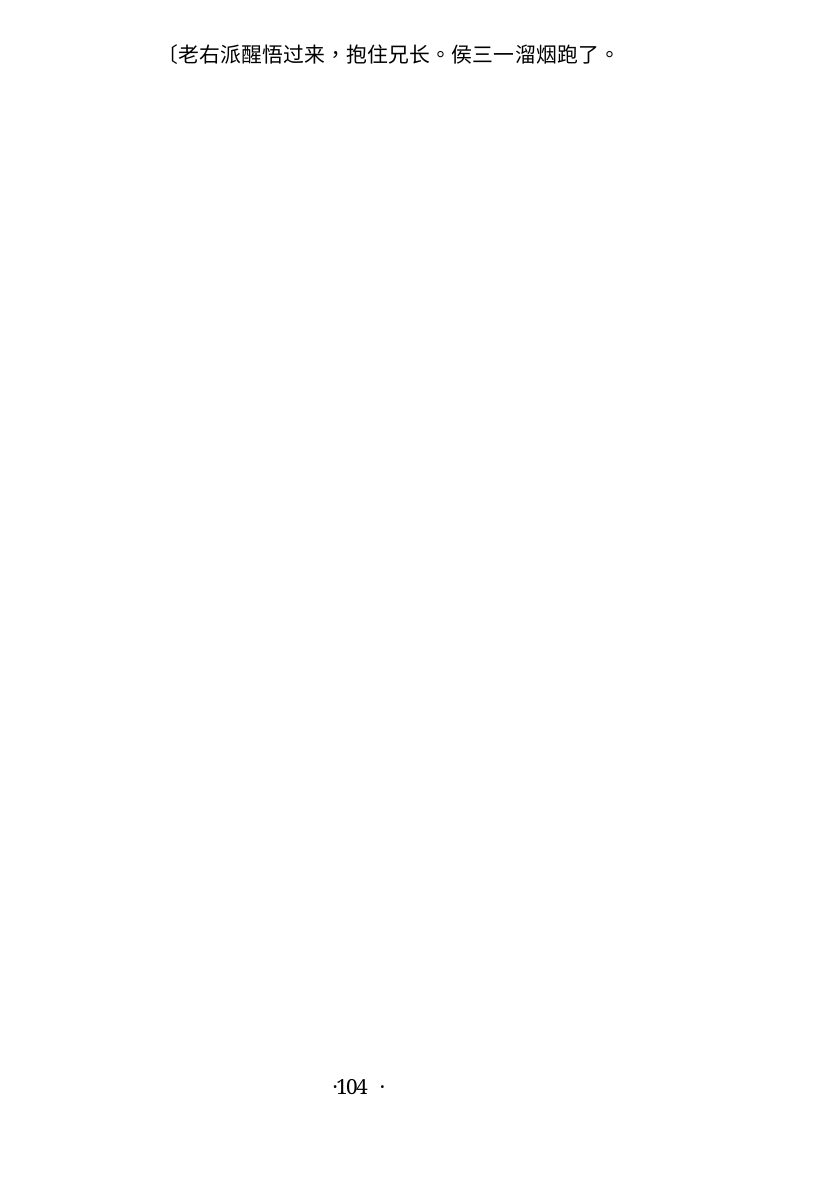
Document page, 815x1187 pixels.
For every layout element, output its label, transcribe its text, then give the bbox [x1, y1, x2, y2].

text 〔老右派醒悟过来，抱住兄长。侯三一溜烟跑了。 [157, 42, 692, 67]
